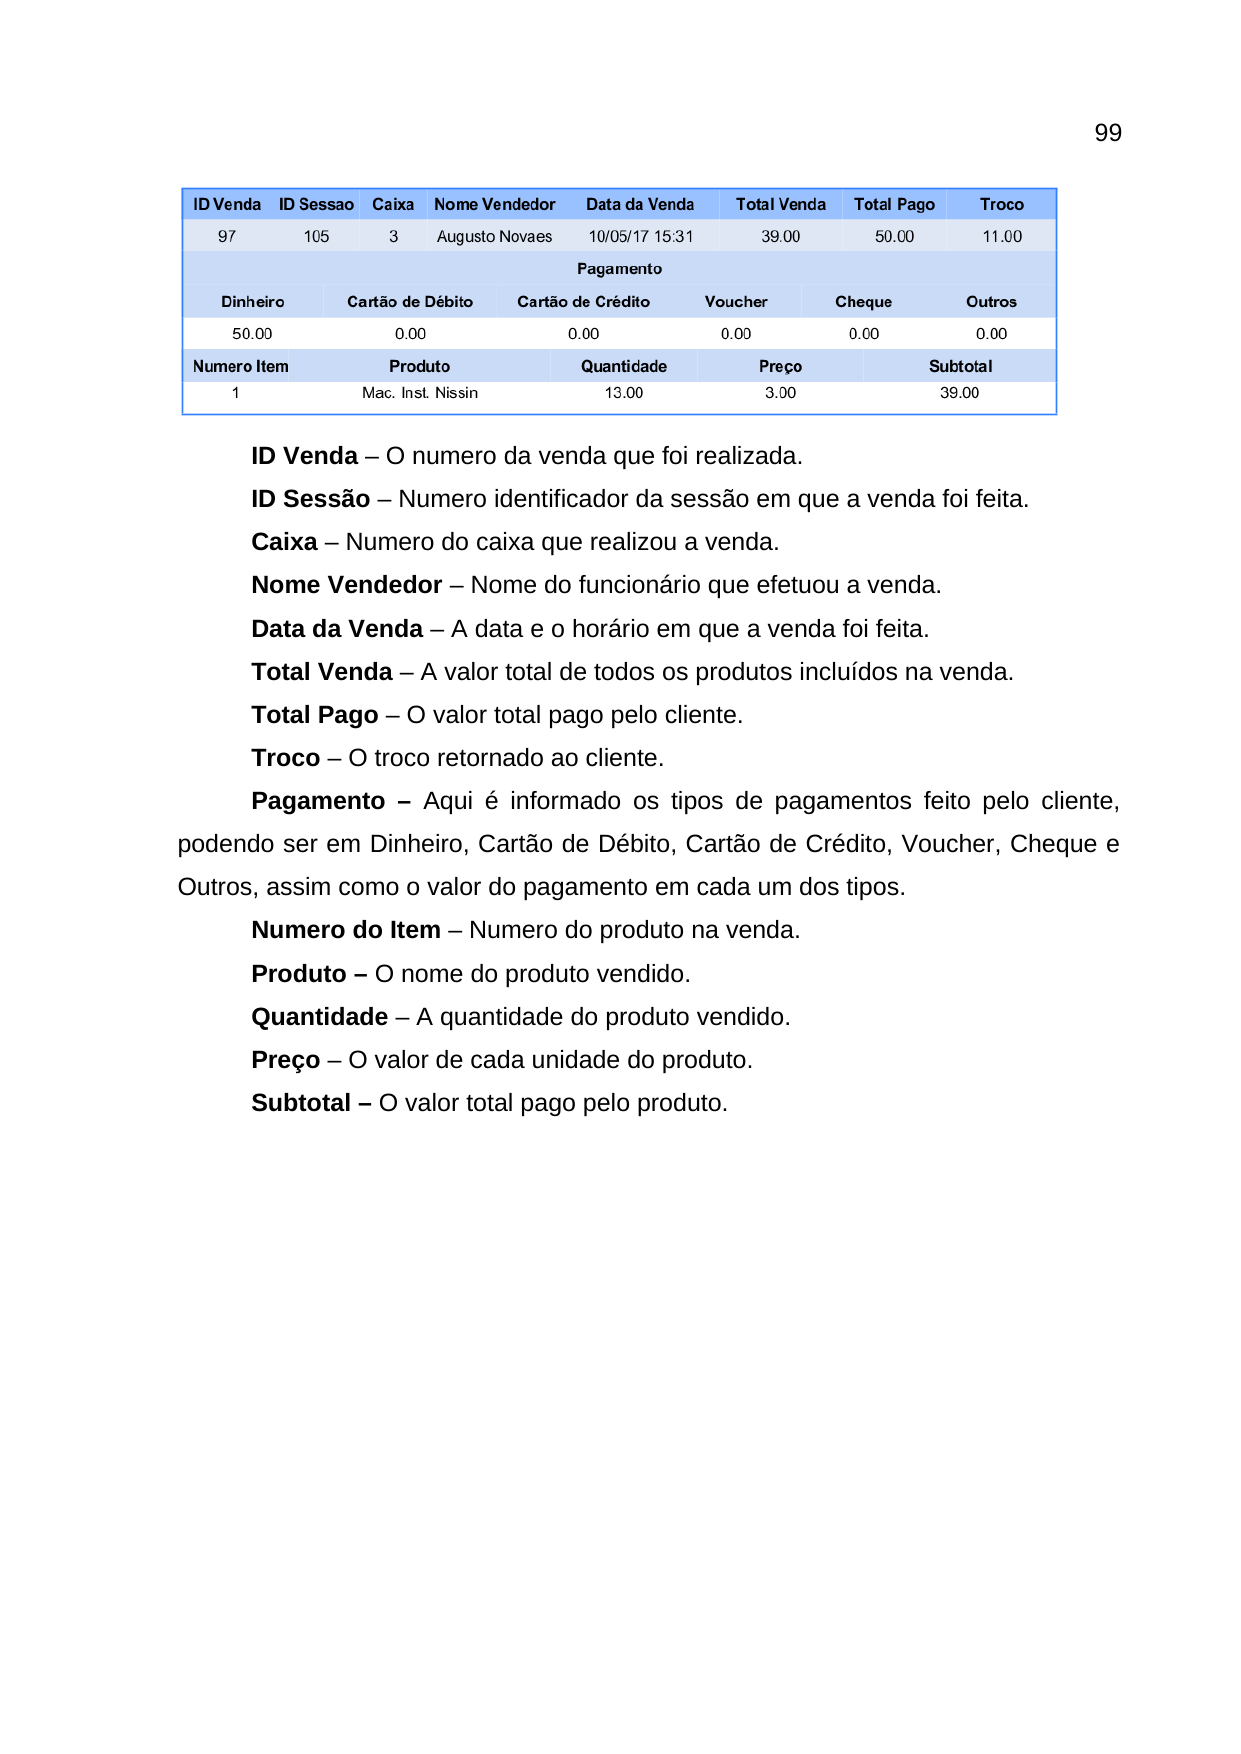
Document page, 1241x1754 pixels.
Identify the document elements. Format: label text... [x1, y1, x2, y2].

text Numero do Item – Numero do produto na venda. [177, 916, 1122, 944]
text Data da Venda – A data e o horário em que a venda foi feita. [177, 614, 1122, 642]
text Total Pago – O valor total pago pelo cliente. [177, 700, 1122, 729]
text Nome Vendedor – Nome do funcionário que efetuou a venda. [177, 571, 1122, 599]
picture [177, 177, 1063, 427]
text ID Venda – O numero da venda que foi realizada. [177, 441, 1122, 470]
text Caixa – Numero do caixa que realizou a venda. [177, 527, 1122, 556]
text Subtotal – O valor total pago pelo produto. [177, 1088, 1122, 1117]
text Preço – O valor de cada unidade do produto. [177, 1045, 1122, 1074]
text Quantidade – A quantidade do produto vendido. [177, 1002, 1122, 1031]
text Pagamento – Aqui é informado os tipos de pagamentos feito pelo cliente, podendo ser em Dinheiro, Cartão de Débito, Cartão de Crédito, Voucher, Cheque e Outros, assim como o valor do pagamento em cada um dos tipos. [177, 786, 1122, 901]
text Total Venda – A valor total de todos os produtos incluídos na venda. [177, 657, 1122, 686]
text ID Sessão – Numero identificador da sessão em que a venda foi feita. [177, 484, 1122, 513]
text Troco – O troco retornado ao cliente. [177, 743, 1122, 772]
text Produto – O nome do produto vendido. [177, 959, 1122, 987]
